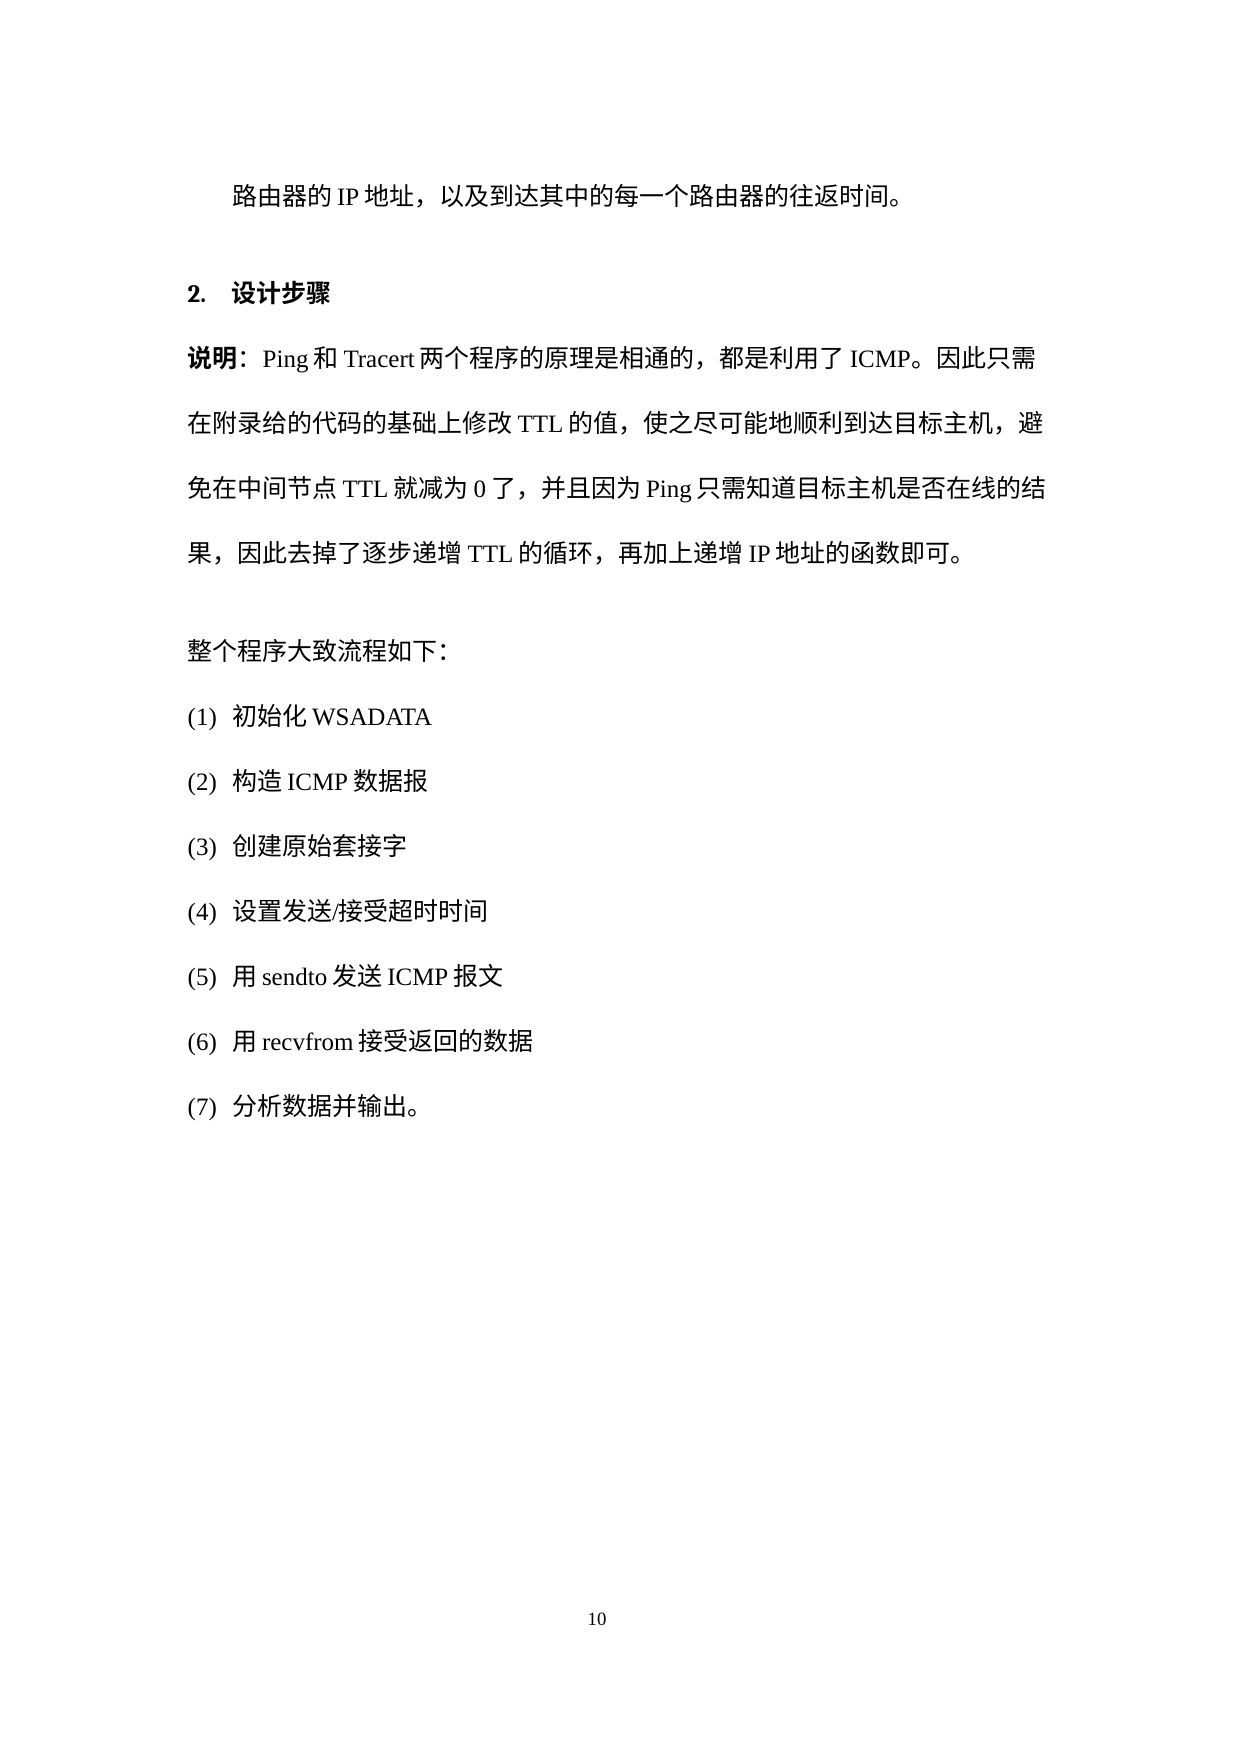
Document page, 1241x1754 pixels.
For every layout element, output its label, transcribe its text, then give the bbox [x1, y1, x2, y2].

list 用sendto发送ICMP报文 [187, 942, 1053, 1007]
list 创建原始套接字 [187, 812, 1053, 877]
list 设置发送/接受超时时间 [187, 877, 1053, 942]
subtitle 设计步骤 [187, 259, 1053, 324]
text 说明：Ping和Tracert两个程序的原理是相通的，都是利用了ICMP。因此只需在附录给的代码的基础上修改TTL的值，使之尽可能地顺利到达目标主机，避免在中间节点TTL就减为0了，并且因为Ping只需知道目标主机是否在线的结果，因此去掉了逐步递增TTL的循环，再加上递增IP地址的函数即可。 [187, 324, 1053, 584]
list 构造ICMP数据报 [187, 747, 1053, 812]
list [187, 162, 1053, 227]
text 整个程序大致流程如下： [187, 617, 1053, 682]
list 初始化WSADATA [187, 682, 1053, 747]
list 分析数据并输出。 [187, 1072, 1053, 1137]
list 用recvfrom接受返回的数据 [187, 1007, 1053, 1072]
